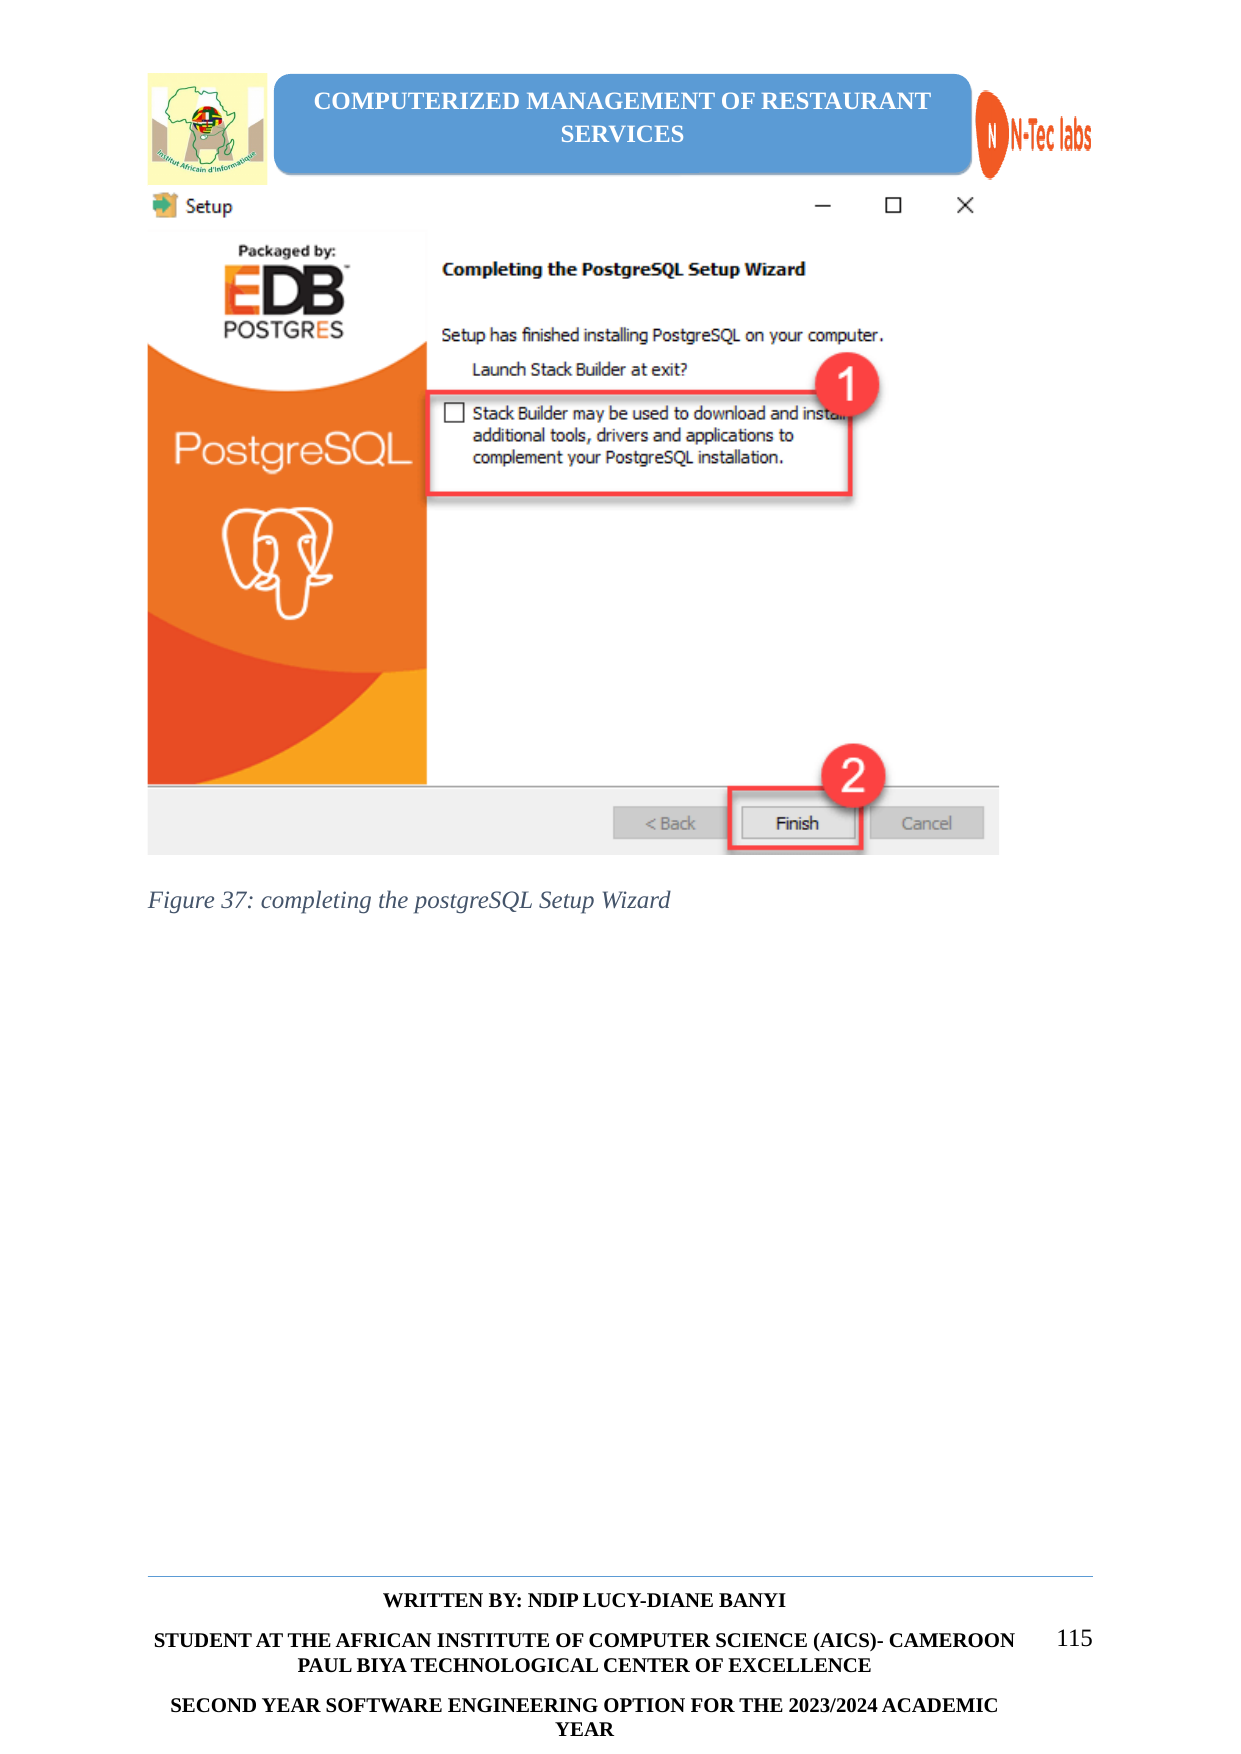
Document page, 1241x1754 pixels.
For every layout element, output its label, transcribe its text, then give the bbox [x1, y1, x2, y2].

picture [147, 73, 1093, 855]
